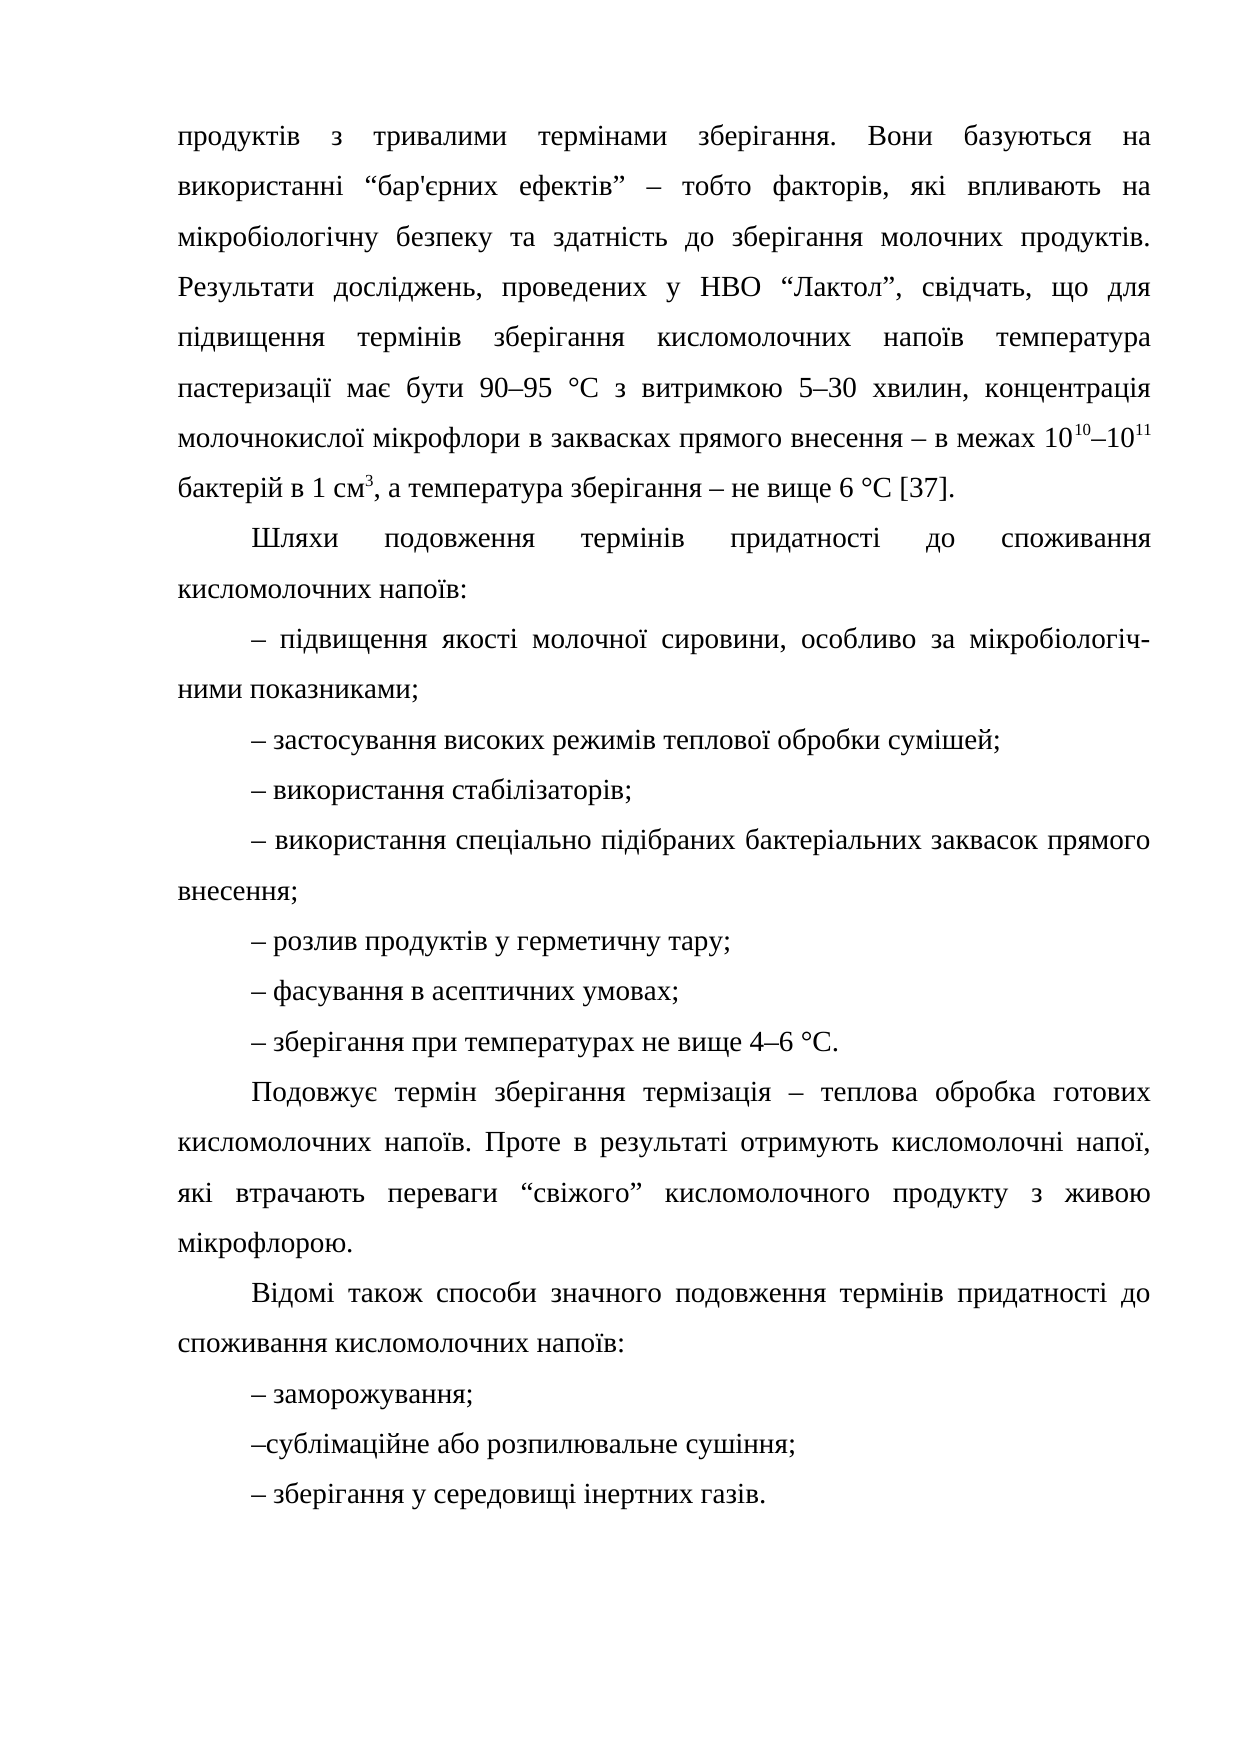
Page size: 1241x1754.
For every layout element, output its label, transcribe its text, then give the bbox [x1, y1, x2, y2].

text – заморожування; [177, 1376, 1152, 1409]
text Відомі також способи значного подовження термінів придатності до споживання кисломолочних напоїв: [177, 1275, 1152, 1359]
text –сублімаційне або розпилювальне сушіння; [177, 1426, 1152, 1460]
text – зберігання у середовищі інертних газів. [177, 1477, 1152, 1510]
text – використання спеціально підібраних бактеріальних заквасок прямого внесення; [177, 822, 1152, 906]
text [177, 118, 1152, 504]
text Подовжує термін зберігання термізація – теплова обробка готових кисломолочних напоїв. Проте в результаті отримують кисломолочні напої, які втрачають переваги “свіжого” кисломолочного продукту з живою мікрофлорою. [177, 1074, 1152, 1258]
text – розлив продуктів у герметичну тару; [177, 923, 1152, 957]
text – застосування високих режимів теплової обробки сумішей; [177, 722, 1152, 755]
text Шляхи подовження термінів придатності до споживання кисломолочних напоїв: [177, 521, 1152, 604]
text – підвищення якості молочної сировини, особливо за мікробіологіч-ними показниками; [177, 621, 1152, 705]
text – використання стабілізаторів; [177, 772, 1152, 806]
text – фасування в асептичних умовах; [177, 973, 1152, 1007]
text – зберігання при температурах не вище 4–6 °С. [177, 1024, 1152, 1057]
